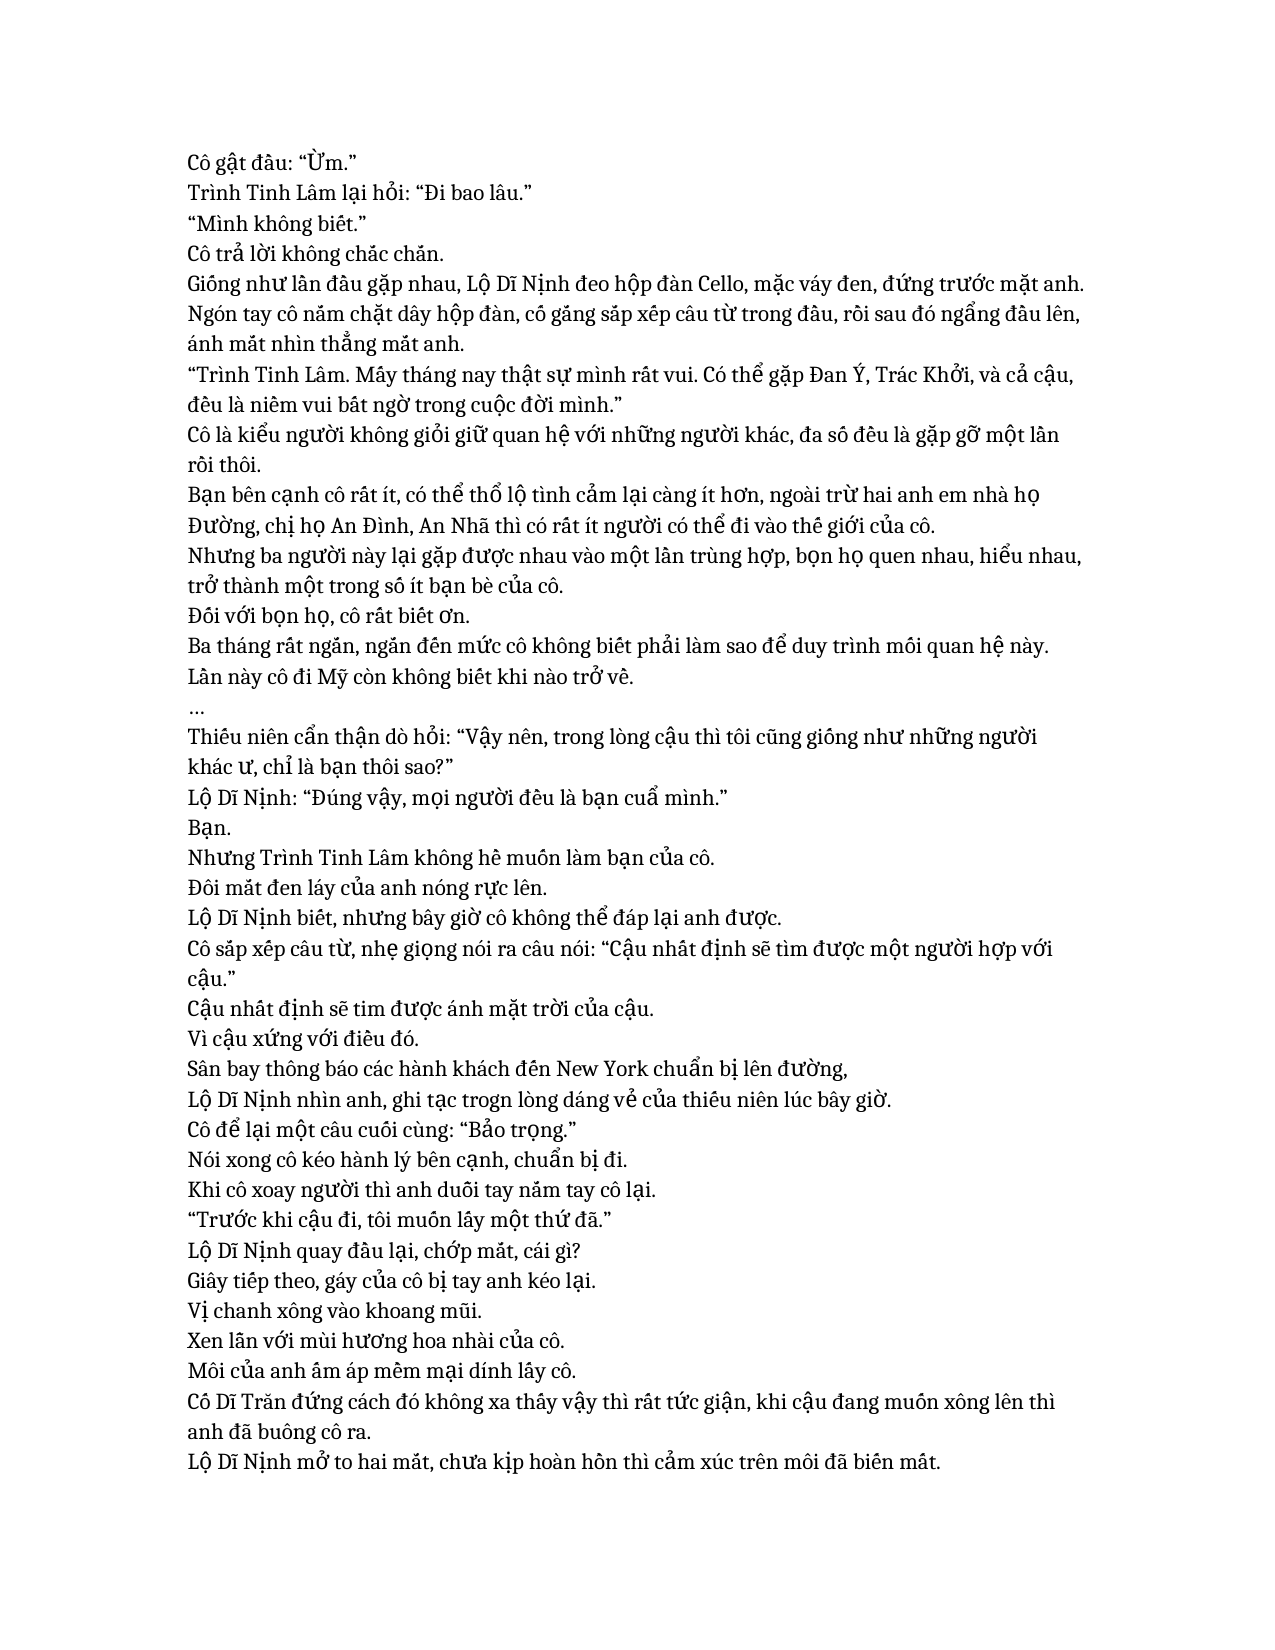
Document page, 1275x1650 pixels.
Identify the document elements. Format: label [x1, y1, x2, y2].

text [187, 150, 1087, 1475]
